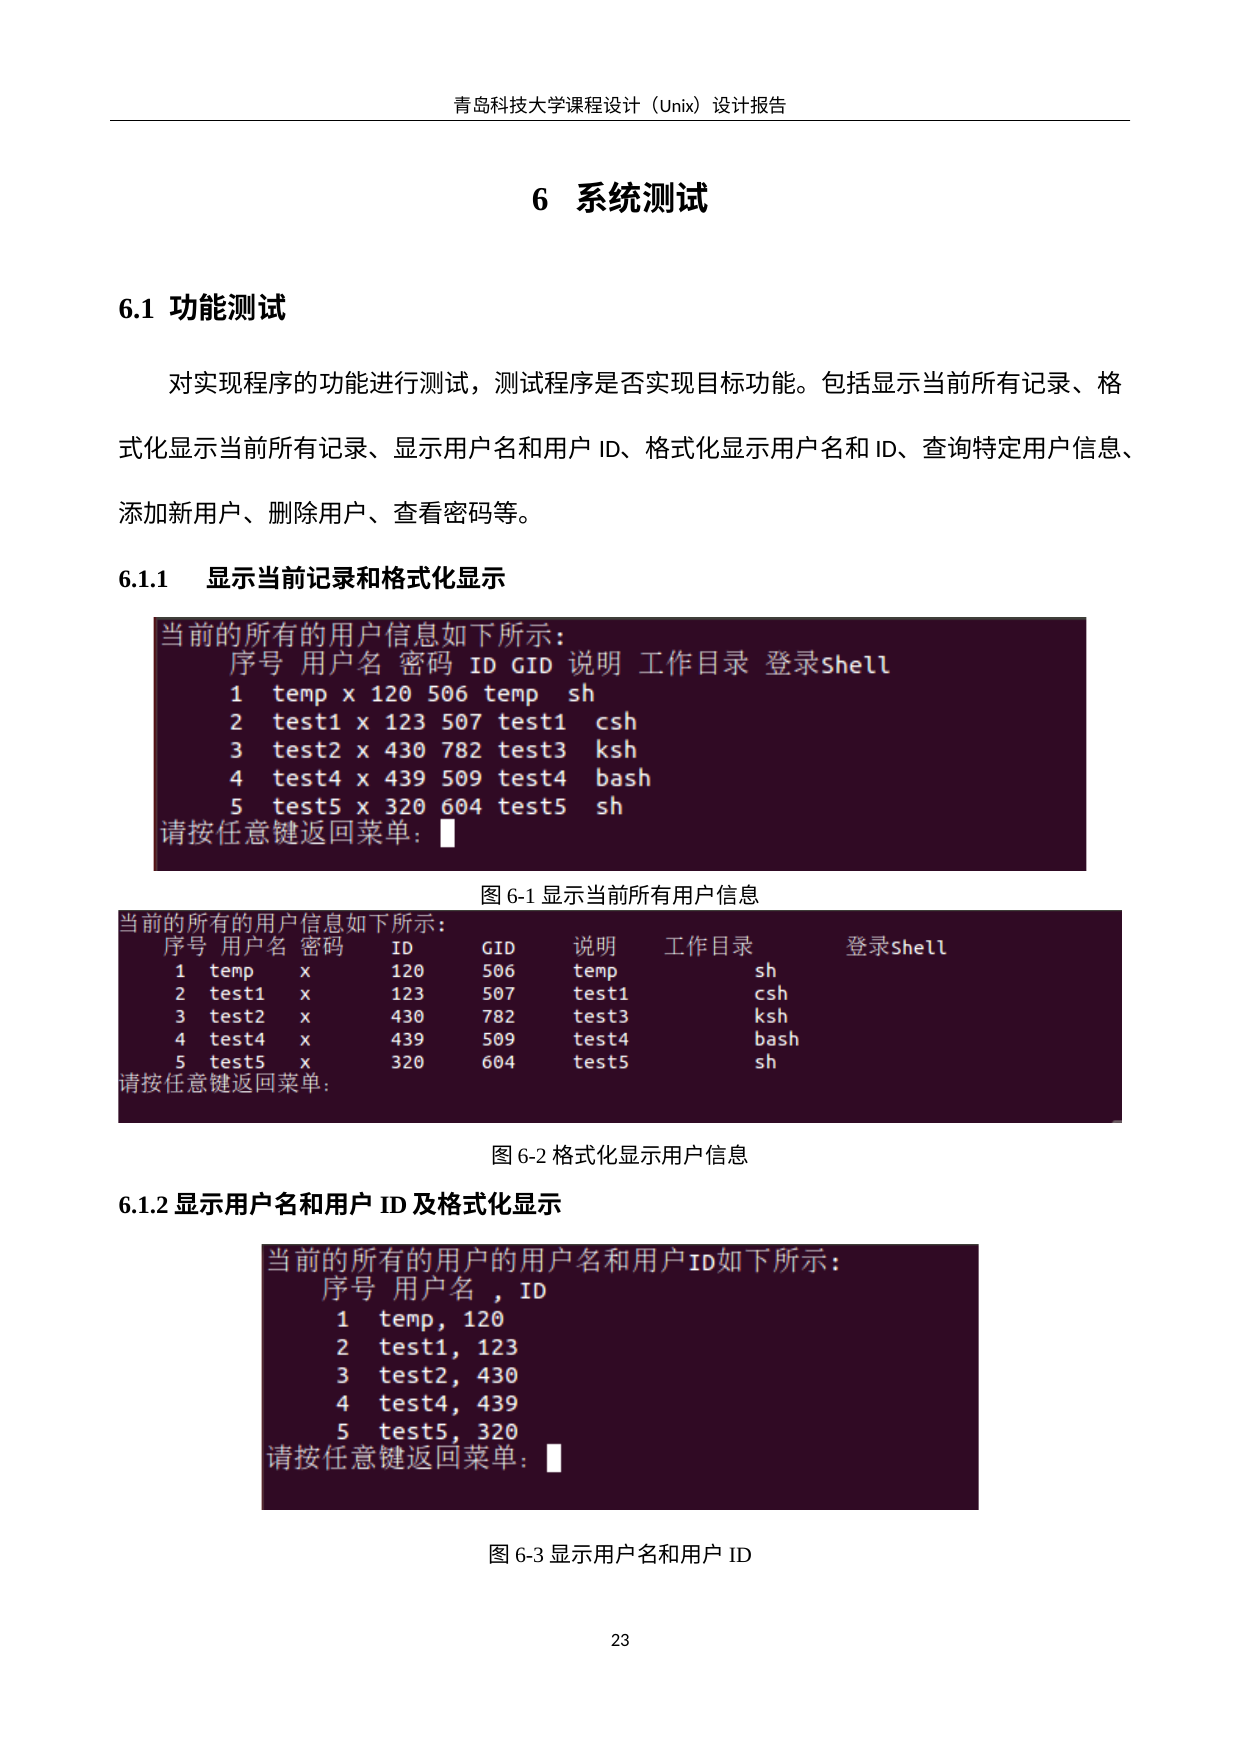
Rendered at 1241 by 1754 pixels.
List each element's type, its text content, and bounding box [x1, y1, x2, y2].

picture [118, 910, 1122, 1123]
text 图6-1 显示当前所有用户信息 [118, 878, 1122, 910]
list 显示当前记录和格式化显示 [118, 544, 1122, 609]
picture [261, 1244, 979, 1510]
list 功能测试 [118, 273, 1122, 338]
picture [153, 617, 1087, 871]
text 图6-3 显示用户名和用户ID [118, 1537, 1122, 1569]
text 图6-2 格式化显示用户信息 [118, 1138, 1122, 1170]
list 系统测试 [118, 164, 1122, 229]
text 对实现程序的功能进行测试，测试程序是否实现目标功能。包括显示当前所有记录、格式化显示当前所有记录、显示用户名和用户ID、格式化显示用户名和ID、查询特定用户信息、添加新用户、删除用户、查看密码等。 [118, 349, 1122, 544]
list 6.1.2 显示用户名和用户ID及格式化显示 [118, 1170, 1122, 1235]
